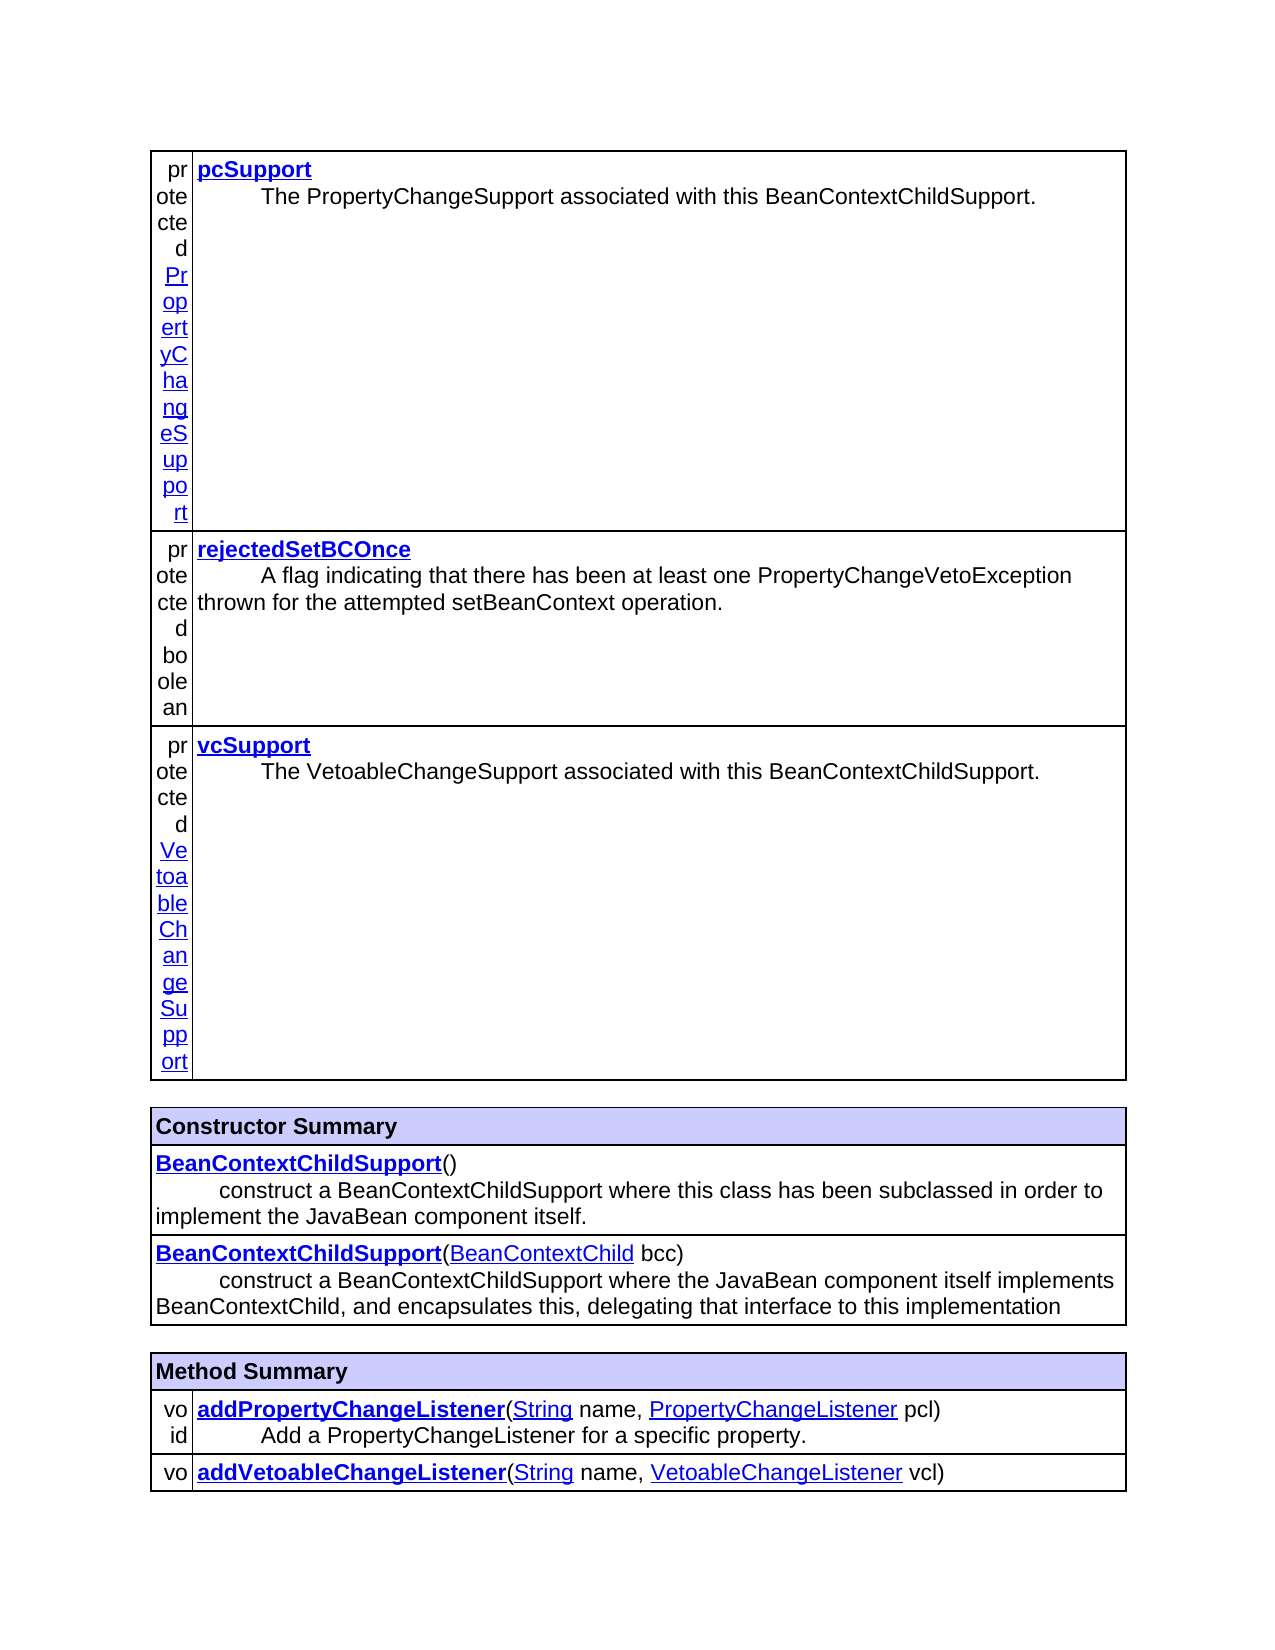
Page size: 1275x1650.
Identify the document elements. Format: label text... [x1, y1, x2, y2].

table_cell BeanContextChildSupport() construct a BeanContextChildSupport where this class has been subclassed in order to implement the JavaBean component itself. [152, 1146, 1125, 1234]
table_cell rejectedSetBCOnce A flag indicating that there has been at least one PropertyChangeVetoException thrown for the attempted setBeanContext operation. [193, 532, 1125, 725]
table_cell protected boolean [152, 532, 192, 725]
table_cell BeanContextChildSupport(BeanContextChild bcc) construct a BeanContextChildSupport where the JavaBean component itself implements BeanContextChild, and encapsulates this, delegating that interface to this implementation [152, 1236, 1125, 1324]
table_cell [193, 1455, 1125, 1490]
table_cell pcSupport The PropertyChangeSupport associated with this BeanContextChildSupport. [193, 152, 1125, 530]
table_header Method Summary [152, 1354, 1125, 1389]
table_cell void [152, 1391, 192, 1453]
table_cell vcSupport The VetoableChangeSupport associated with this BeanContextChildSupport. [193, 727, 1125, 1079]
table_cell protected PropertyChangeSupport [152, 152, 192, 530]
table_cell void [152, 1455, 192, 1490]
table_header Constructor Summary [152, 1108, 1125, 1144]
table_cell addPropertyChangeListener(String name, PropertyChangeListener pcl) Add a PropertyChangeListener for a specific property. [193, 1391, 1125, 1453]
table_cell protected VetoableChangeSupport [152, 727, 192, 1079]
